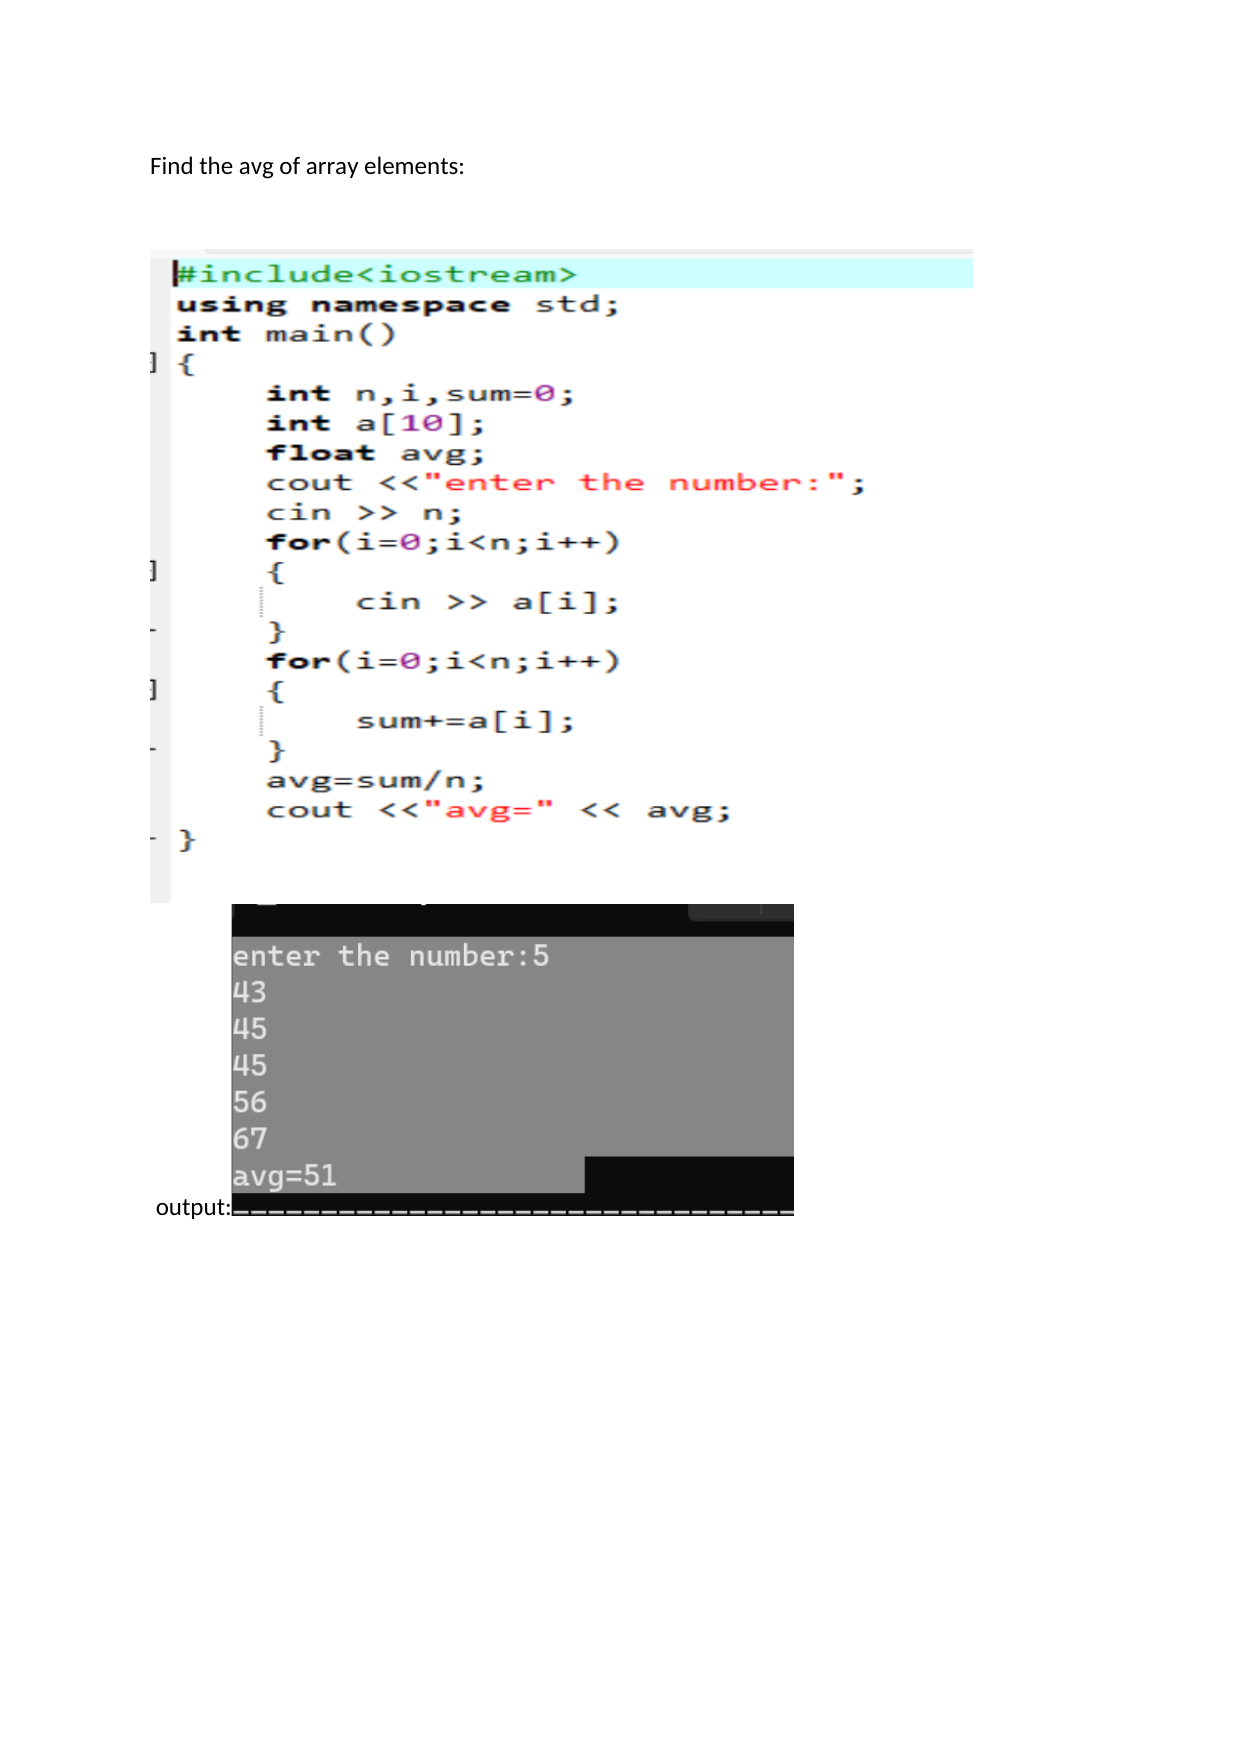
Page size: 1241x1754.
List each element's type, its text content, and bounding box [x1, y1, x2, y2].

picture [231, 904, 794, 1216]
text Find the avg of array elements: [150, 150, 1090, 181]
picture [150, 249, 973, 903]
